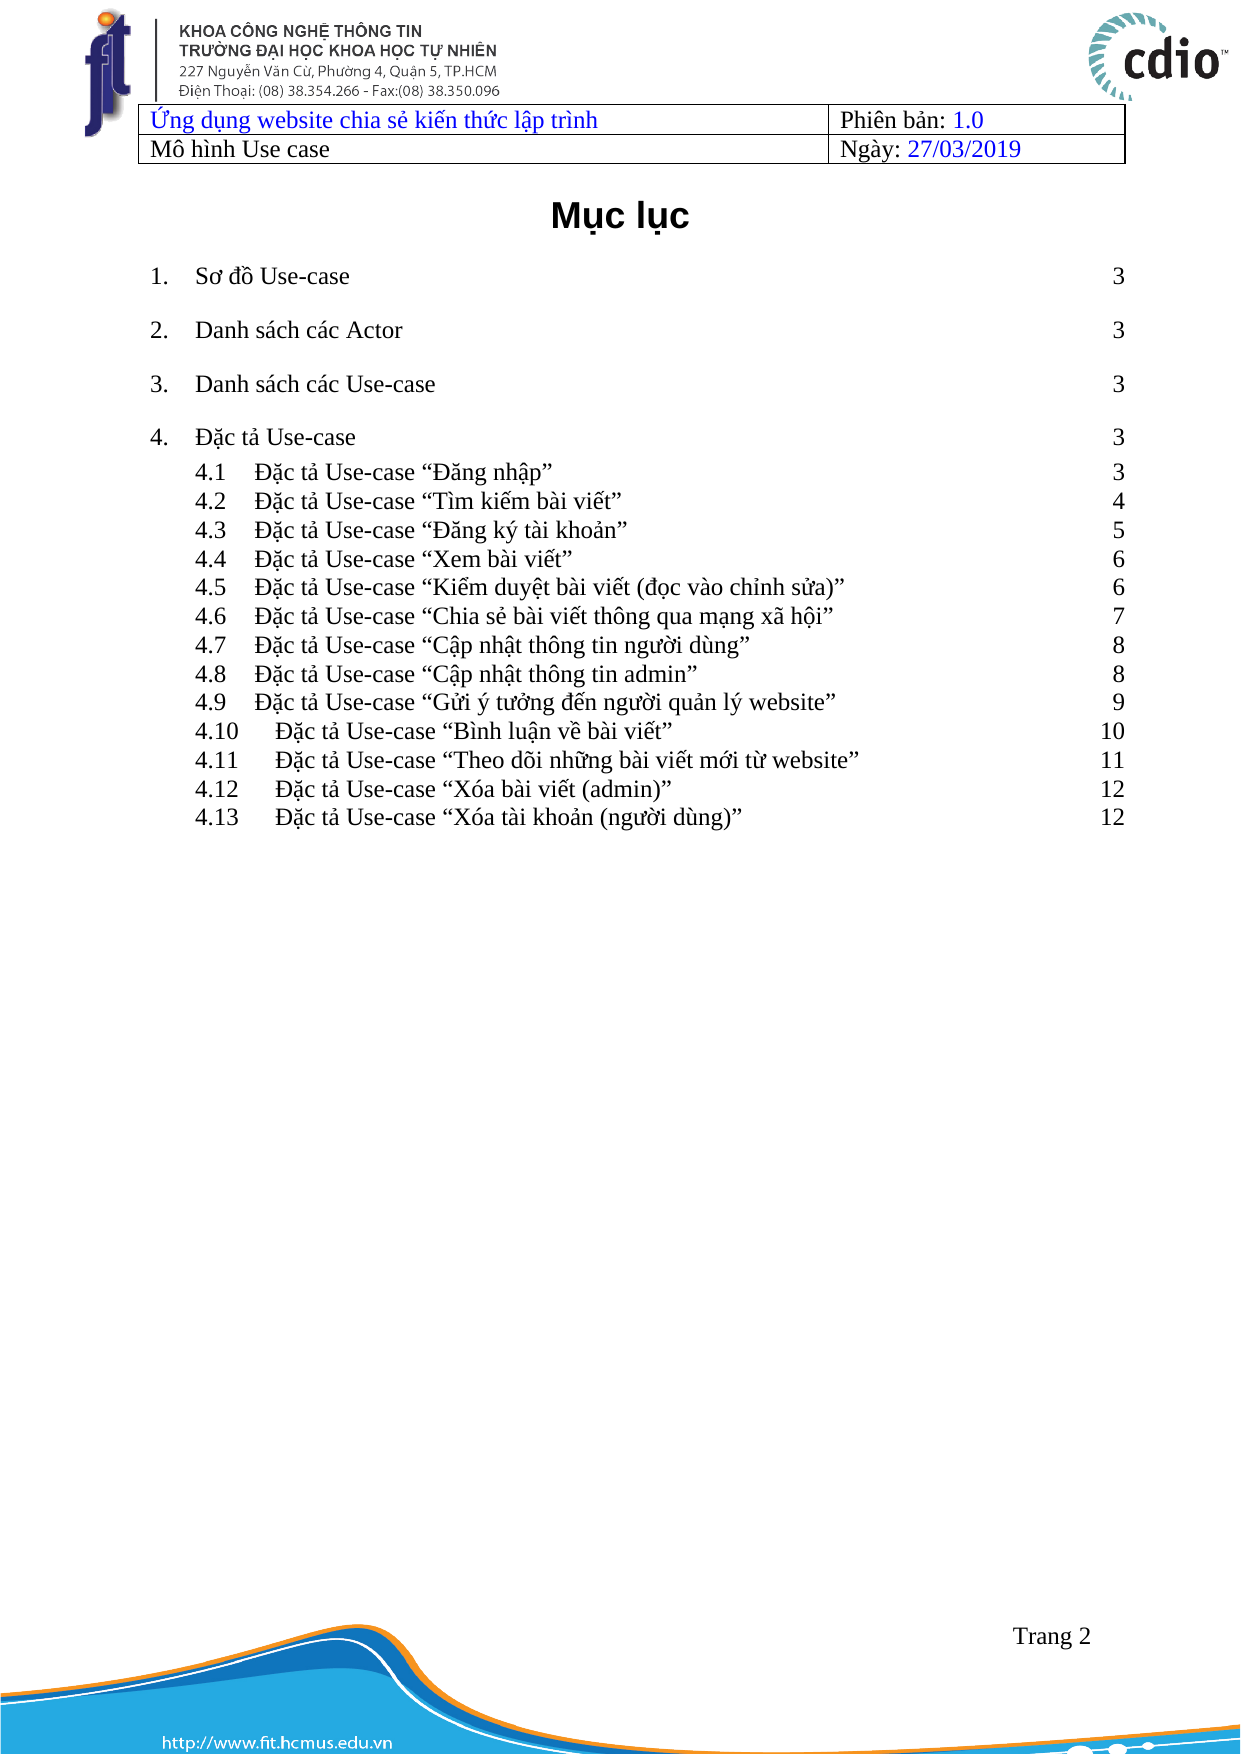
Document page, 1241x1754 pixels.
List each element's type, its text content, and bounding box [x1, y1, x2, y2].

picture [829, 105, 1124, 134]
text 4.9 Đặc tả Use-case “Gửi ý tưởng đến người quản lý website” 9 [195, 687, 1015, 716]
text 4.2 Đặc tả Use-case “Tìm kiếm bài viết” 4 [195, 486, 1015, 515]
text 4.3 Đặc tả Use-case “Đăng ký tài khoản” 5 [195, 515, 1015, 544]
text 4.8 Đặc tả Use-case “Cập nhật thông tin admin” 8 [195, 659, 1015, 687]
picture [61, 1, 1241, 161]
text 1. Sơ đồ Use-case 3 [150, 261, 1015, 290]
picture [829, 135, 1124, 161]
text 4.4 Đặc tả Use-case “Xem bài viết” 6 [195, 544, 1015, 572]
text 3. Danh sách các Use-case 3 [150, 369, 1015, 397]
title Mục lục [150, 193, 1090, 236]
text 4.1 Đặc tả Use-case “Đăng nhập” 3 [195, 457, 1015, 486]
picture [139, 105, 828, 134]
text 4.12 Đặc tả Use-case “Xóa bài viết (admin)” 12 [195, 774, 1015, 802]
text 4.11 Đặc tả Use-case “Theo dõi những bài viết mới từ website” 11 [195, 745, 1015, 774]
picture [0, 1621, 1241, 1754]
text 4.13 Đặc tả Use-case “Xóa tài khoản (người dùng)” 12 [195, 802, 1015, 831]
text 4. Đặc tả Use-case 3 [150, 422, 1015, 451]
picture [139, 135, 828, 161]
text 4.6 Đặc tả Use-case “Chia sẻ bài viết thông qua mạng xã hội” 7 [195, 601, 1015, 630]
text 4.5 Đặc tả Use-case “Kiểm duyệt bài viết (đọc vào chỉnh sửa)” 6 [195, 572, 1015, 601]
text 2. Danh sách các Actor 3 [150, 315, 1015, 344]
text 4.7 Đặc tả Use-case “Cập nhật thông tin người dùng” 8 [195, 630, 1015, 659]
text 4.10 Đặc tả Use-case “Bình luận về bài viết” 10 [195, 716, 1015, 745]
